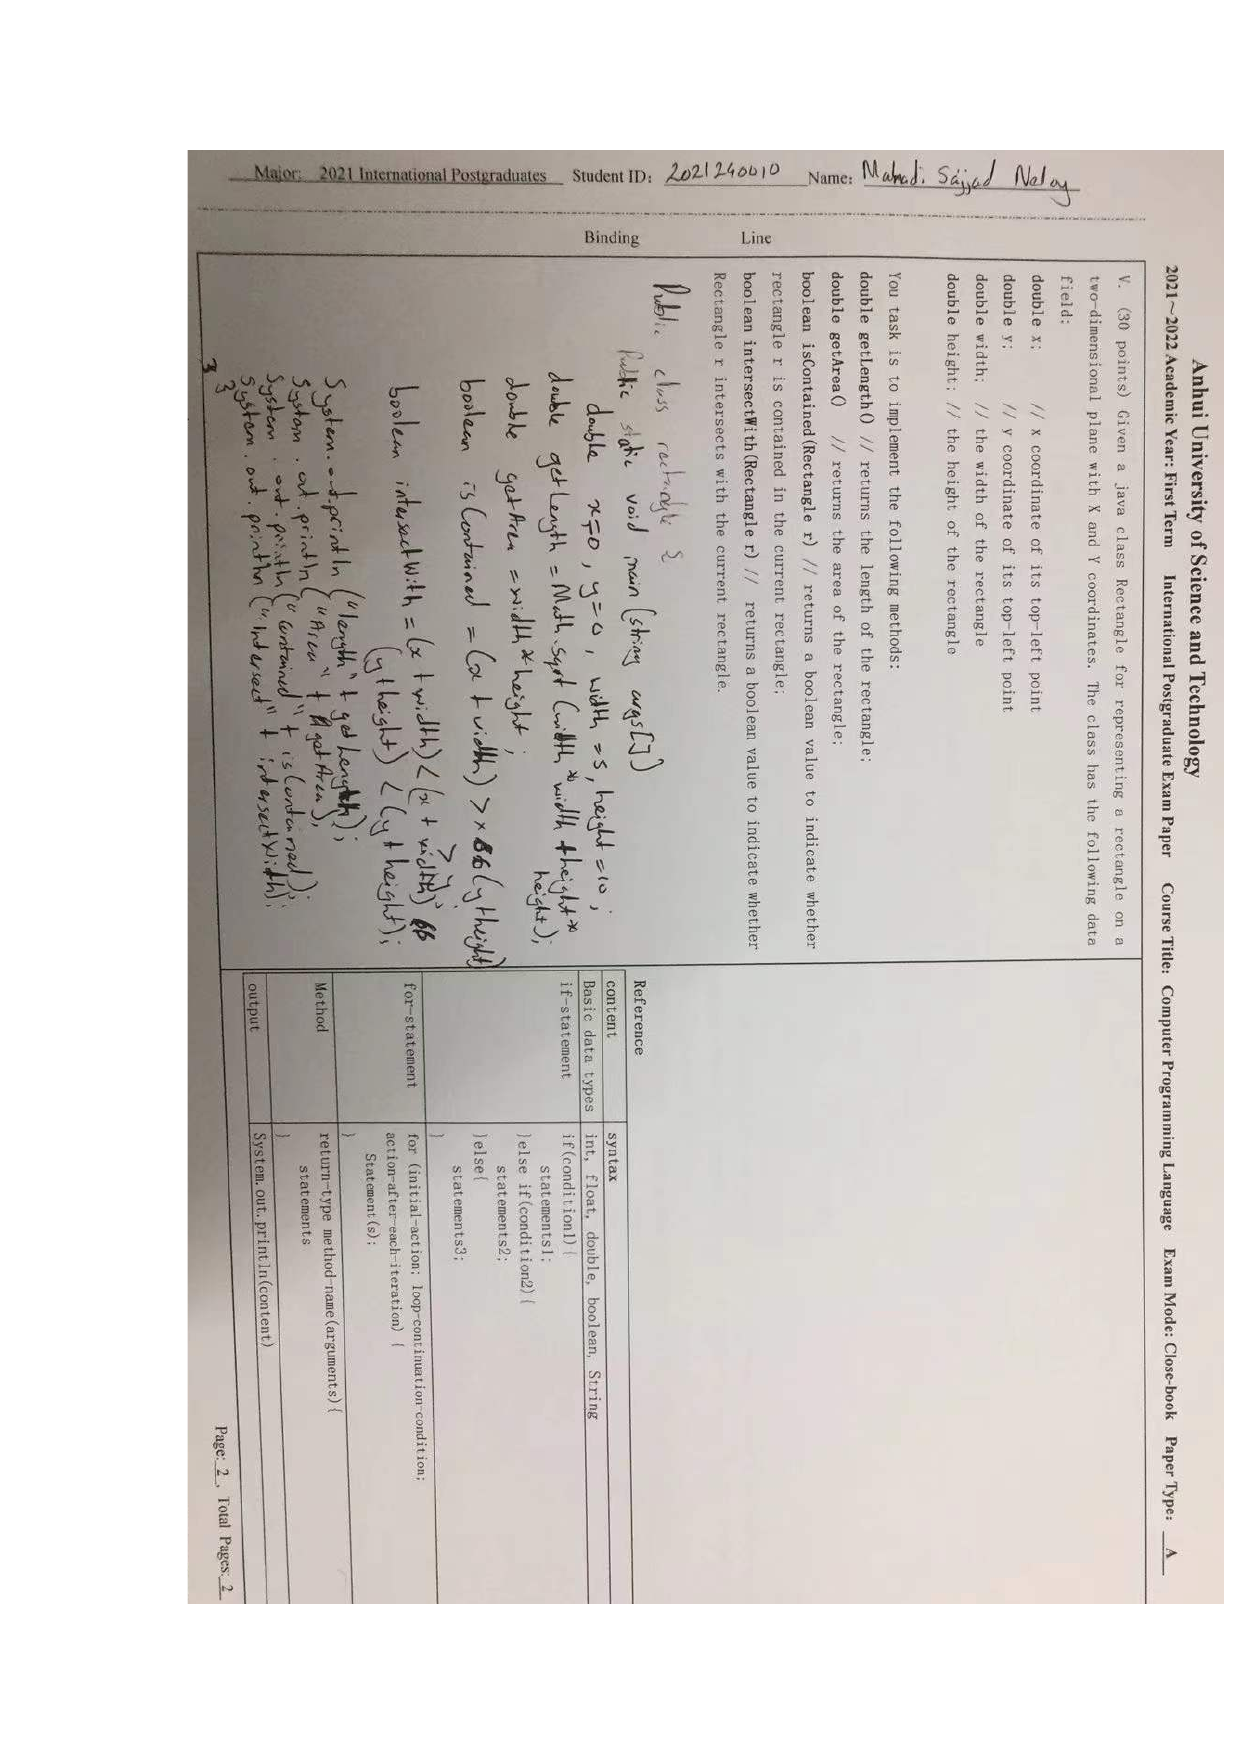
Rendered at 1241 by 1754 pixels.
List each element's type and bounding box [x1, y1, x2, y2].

picture [187, 150, 1224, 1604]
